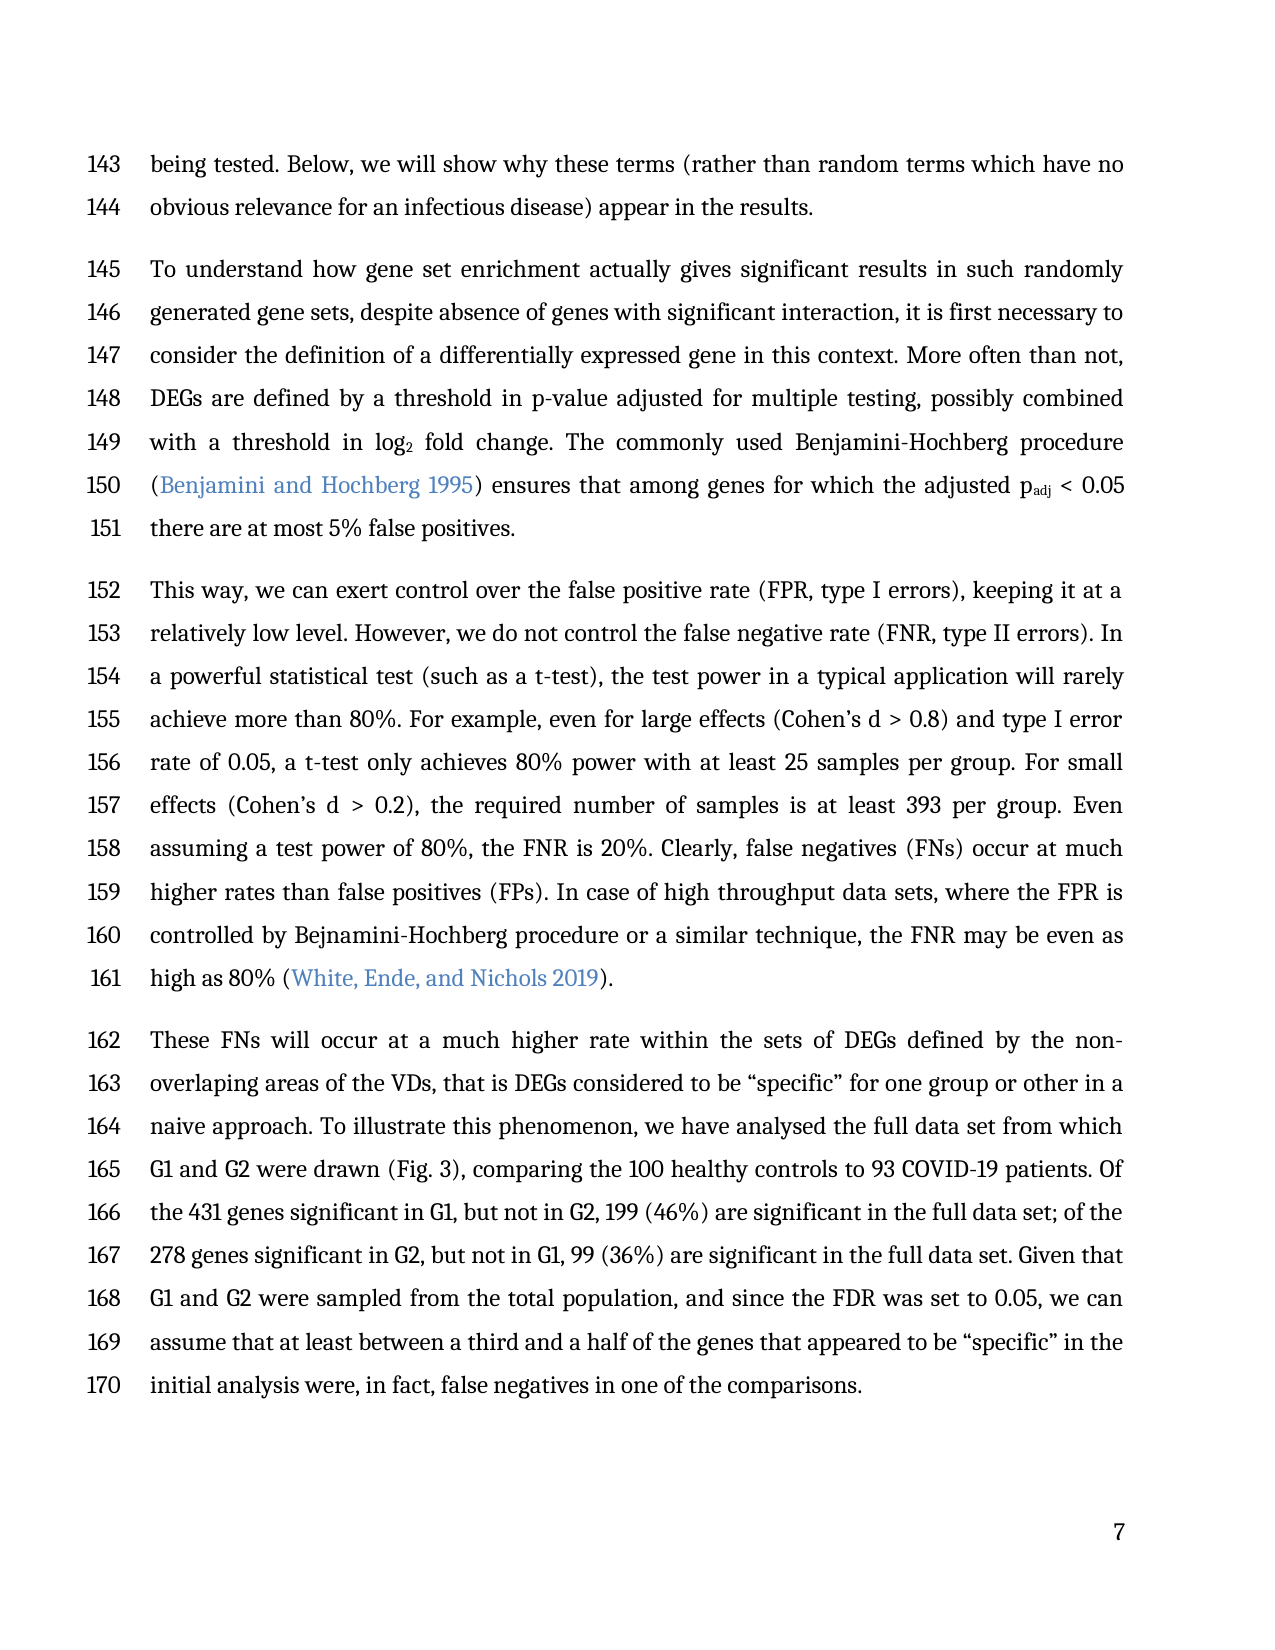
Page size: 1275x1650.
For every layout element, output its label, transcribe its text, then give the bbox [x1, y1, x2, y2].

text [150, 150, 1125, 222]
text These FNs will occur at a much higher rate within the sets of DEGs defined by the non-overlaping areas of the VDs, that is DEGs considered to be “specific” for one group or other in a naive approach. To illustrate this phenomenon, we have analysed the full data set from which G1 and G2 were drawn (Fig. 3), comparing the 100 healthy controls to 93 COVID-19 patients. Of the 431 genes significant in G1, but not in G2, 199 (46%) are significant in the full data set; of the 278 genes significant in G2, but not in G1, 99 (36%) are significant in the full data set. Given that G1 and G2 were sampled from the total population, and since the FDR was set to 0.05, we can assume that at least between a third and a half of the genes that appeared to be “specific” in the initial analysis were, in fact, false negatives in one of the comparisons. [150, 1026, 1125, 1399]
text This way, we can exert control over the false positive rate (FPR, type I errors), keeping it at a relatively low level. However, we do not control the false negative rate (FNR, type II errors). In a powerful statistical test (such as a t-test), the test power in a typical application will rarely achieve more than 80%. For example, even for large effects (Cohen’s d > 0.8) and type I error rate of 0.05, a t-test only achieves 80% power with at least 25 samples per group. For small effects (Cohen’s d > 0.2), the required number of samples is at least 393 per group. Even assuming a test power of 80%, the FNR is 20%. Clearly, false negatives (FNs) occur at much higher rates than false positives (FPs). In case of high throughput data sets, where the FPR is controlled by Bejnamini-Hochberg procedure or a similar technique, the FNR may be even as high as 80% (White, Ende, and Nichols 2019). [150, 576, 1125, 992]
text To understand how gene set enrichment actually gives significant results in such randomly generated gene sets, despite absence of genes with significant interaction, it is first necessary to consider the definition of a differentially expressed gene in this context. More often than not, DEGs are defined by a threshold in p-value adjusted for multiple testing, possibly combined with a threshold in log2 fold change. The commonly used Benjamini-Hochberg procedure (Benjamini and Hochberg 1995) ensures that among genes for which the adjusted padj < 0.05 there are at most 5% false positives. [150, 255, 1125, 542]
